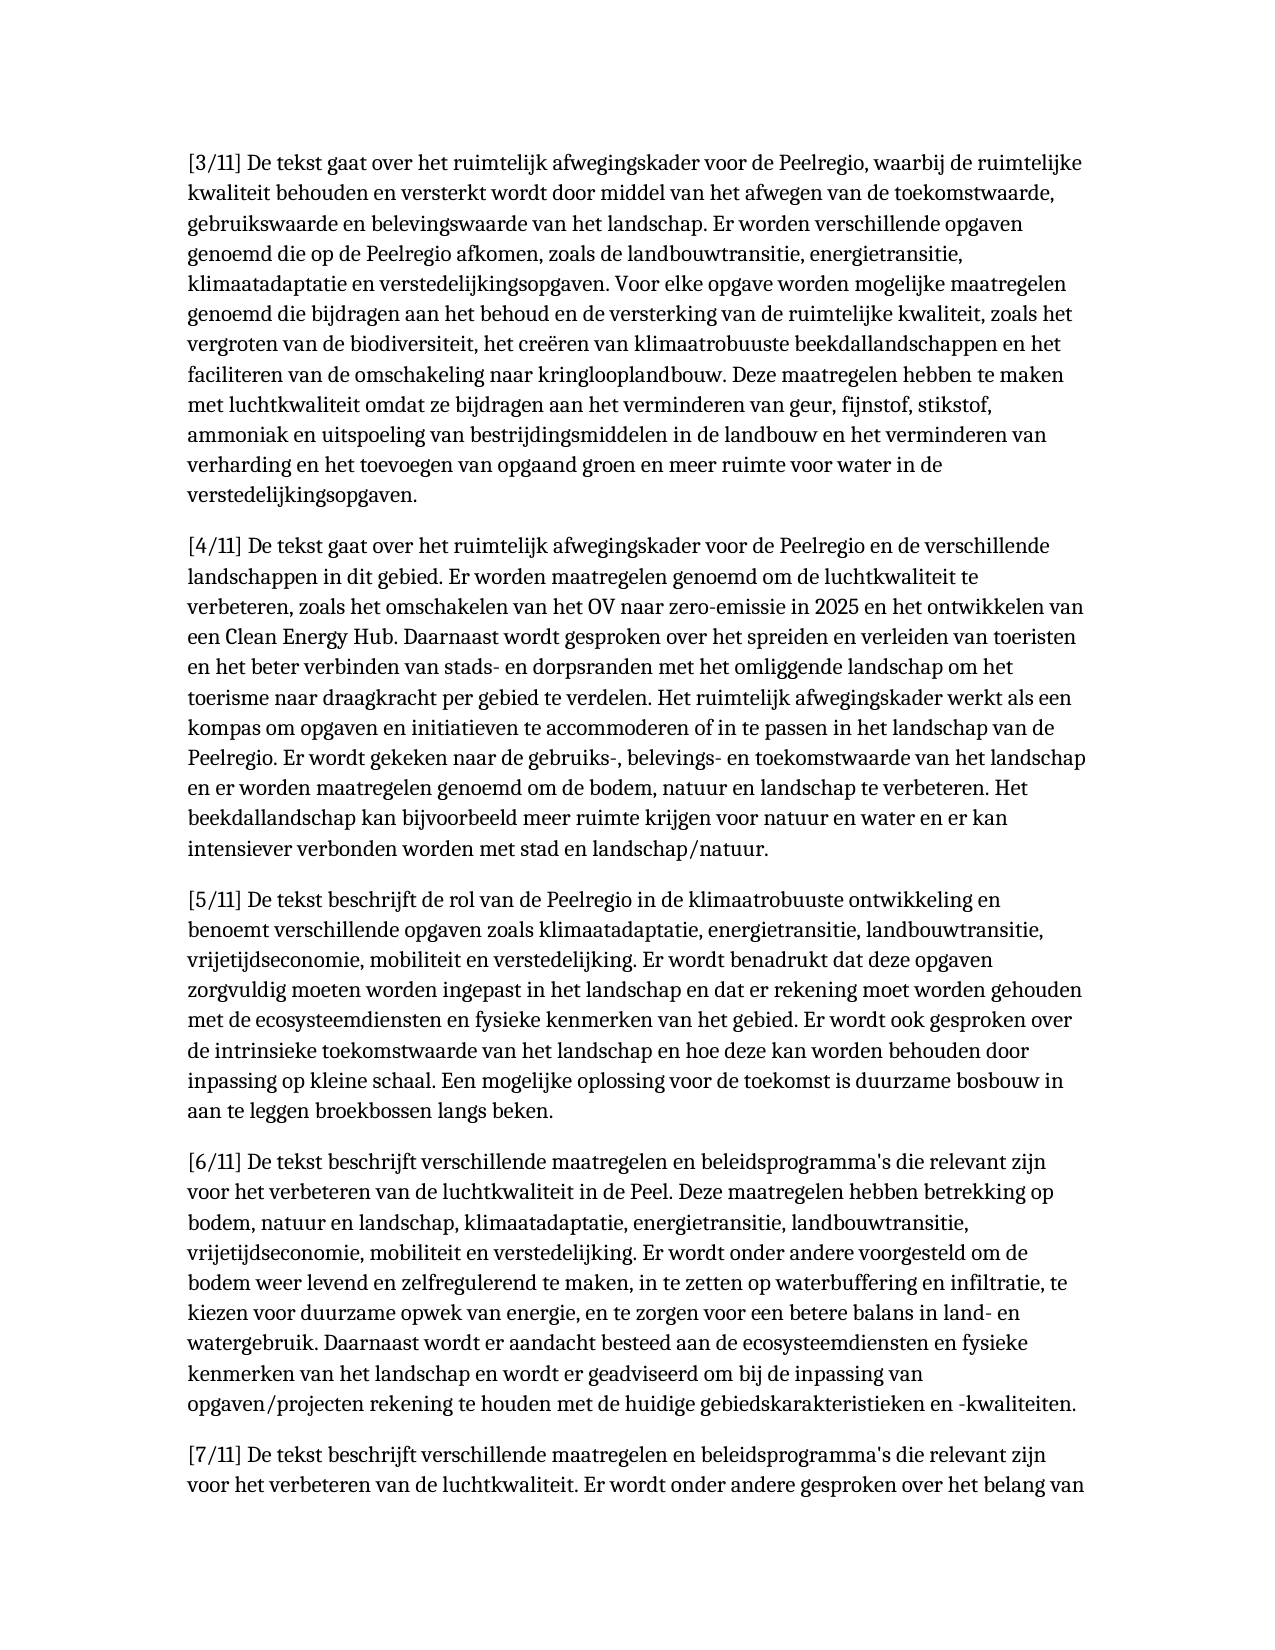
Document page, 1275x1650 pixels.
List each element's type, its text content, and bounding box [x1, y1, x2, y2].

text [5/11] De tekst beschrijft de rol van de Peelregio in de klimaatrobuuste ontwikkeling en benoemt verschillende opgaven zoals klimaatadaptatie, energietransitie, landbouwtransitie, vrijetijdseconomie, mobiliteit en verstedelijking. Er wordt benadrukt dat deze opgaven zorgvuldig moeten worden ingepast in het landschap en dat er rekening moet worden gehouden met de ecosysteemdiensten en fysieke kenmerken van het gebied. Er wordt ook gesproken over de intrinsieke toekomstwaarde van het landschap en hoe deze kan worden behouden door inpassing op kleine schaal. Een mogelijke oplossing voor de toekomst is duurzame bosbouw in aan te leggen broekbossen langs beken. [187, 886, 1087, 1124]
text [4/11] De tekst gaat over het ruimtelijk afwegingskader voor de Peelregio en de verschillende landschappen in dit gebied. Er worden maatregelen genoemd om de luchtkwaliteit te verbeteren, zoals het omschakelen van het OV naar zero-emissie in 2025 en het ontwikkelen van een Clean Energy Hub. Daarnaast wordt gesproken over het spreiden en verleiden van toeristen en het beter verbinden van stads- en dorpsranden met het omliggende landschap om het toerisme naar draagkracht per gebied te verdelen. Het ruimtelijk afwegingskader werkt als een kompas om opgaven en initiatieven te accommoderen of in te passen in het landschap van de Peelregio. Er wordt gekeken naar de gebruiks-, belevings- en toekomstwaarde van het landschap en er worden maatregelen genoemd om de bodem, natuur en landschap te verbeteren. Het beekdallandschap kan bijvoorbeeld meer ruimte krijgen voor natuur en water en er kan intensiever verbonden worden met stad en landschap/natuur. [187, 533, 1087, 862]
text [187, 1442, 1087, 1498]
text [6/11] De tekst beschrijft verschillende maatregelen en beleidsprogramma's die relevant zijn voor het verbeteren van de luchtkwaliteit in de Peel. Deze maatregelen hebben betrekking op bodem, natuur en landschap, klimaatadaptatie, energietransitie, landbouwtransitie, vrijetijdseconomie, mobiliteit en verstedelijking. Er wordt onder andere voorgesteld om de bodem weer levend en zelfregulerend te maken, in te zetten op waterbuffering en infiltratie, te kiezen voor duurzame opwek van energie, en te zorgen voor een betere balans in land- en watergebruik. Daarnaast wordt er aandacht besteed aan de ecosysteemdiensten en fysieke kenmerken van het landschap en wordt er geadviseerd om bij de inpassing van opgaven/projecten rekening te houden met de huidige gebiedskarakteristieken en -kwaliteiten. [187, 1149, 1087, 1417]
text [3/11] De tekst gaat over het ruimtelijk afwegingskader voor de Peelregio, waarbij de ruimtelijke kwaliteit behouden en versterkt wordt door middel van het afwegen van de toekomstwaarde, gebruikswaarde en belevingswaarde van het landschap. Er worden verschillende opgaven genoemd die op de Peelregio afkomen, zoals de landbouwtransitie, energietransitie, klimaatadaptatie en verstedelijkingsopgaven. Voor elke opgave worden mogelijke maatregelen genoemd die bijdragen aan het behoud en de versterking van de ruimtelijke kwaliteit, zoals het vergroten van de biodiversiteit, het creëren van klimaatrobuuste beekdallandschappen en het faciliteren van de omschakeling naar kringlooplandbouw. Deze maatregelen hebben te maken met luchtkwaliteit omdat ze bijdragen aan het verminderen van geur, fijnstof, stikstof, ammoniak en uitspoeling van bestrijdingsmiddelen in de landbouw en het verminderen van verharding en het toevoegen van opgaand groen en meer ruimte voor water in de verstedelijkingsopgaven. [187, 150, 1087, 509]
